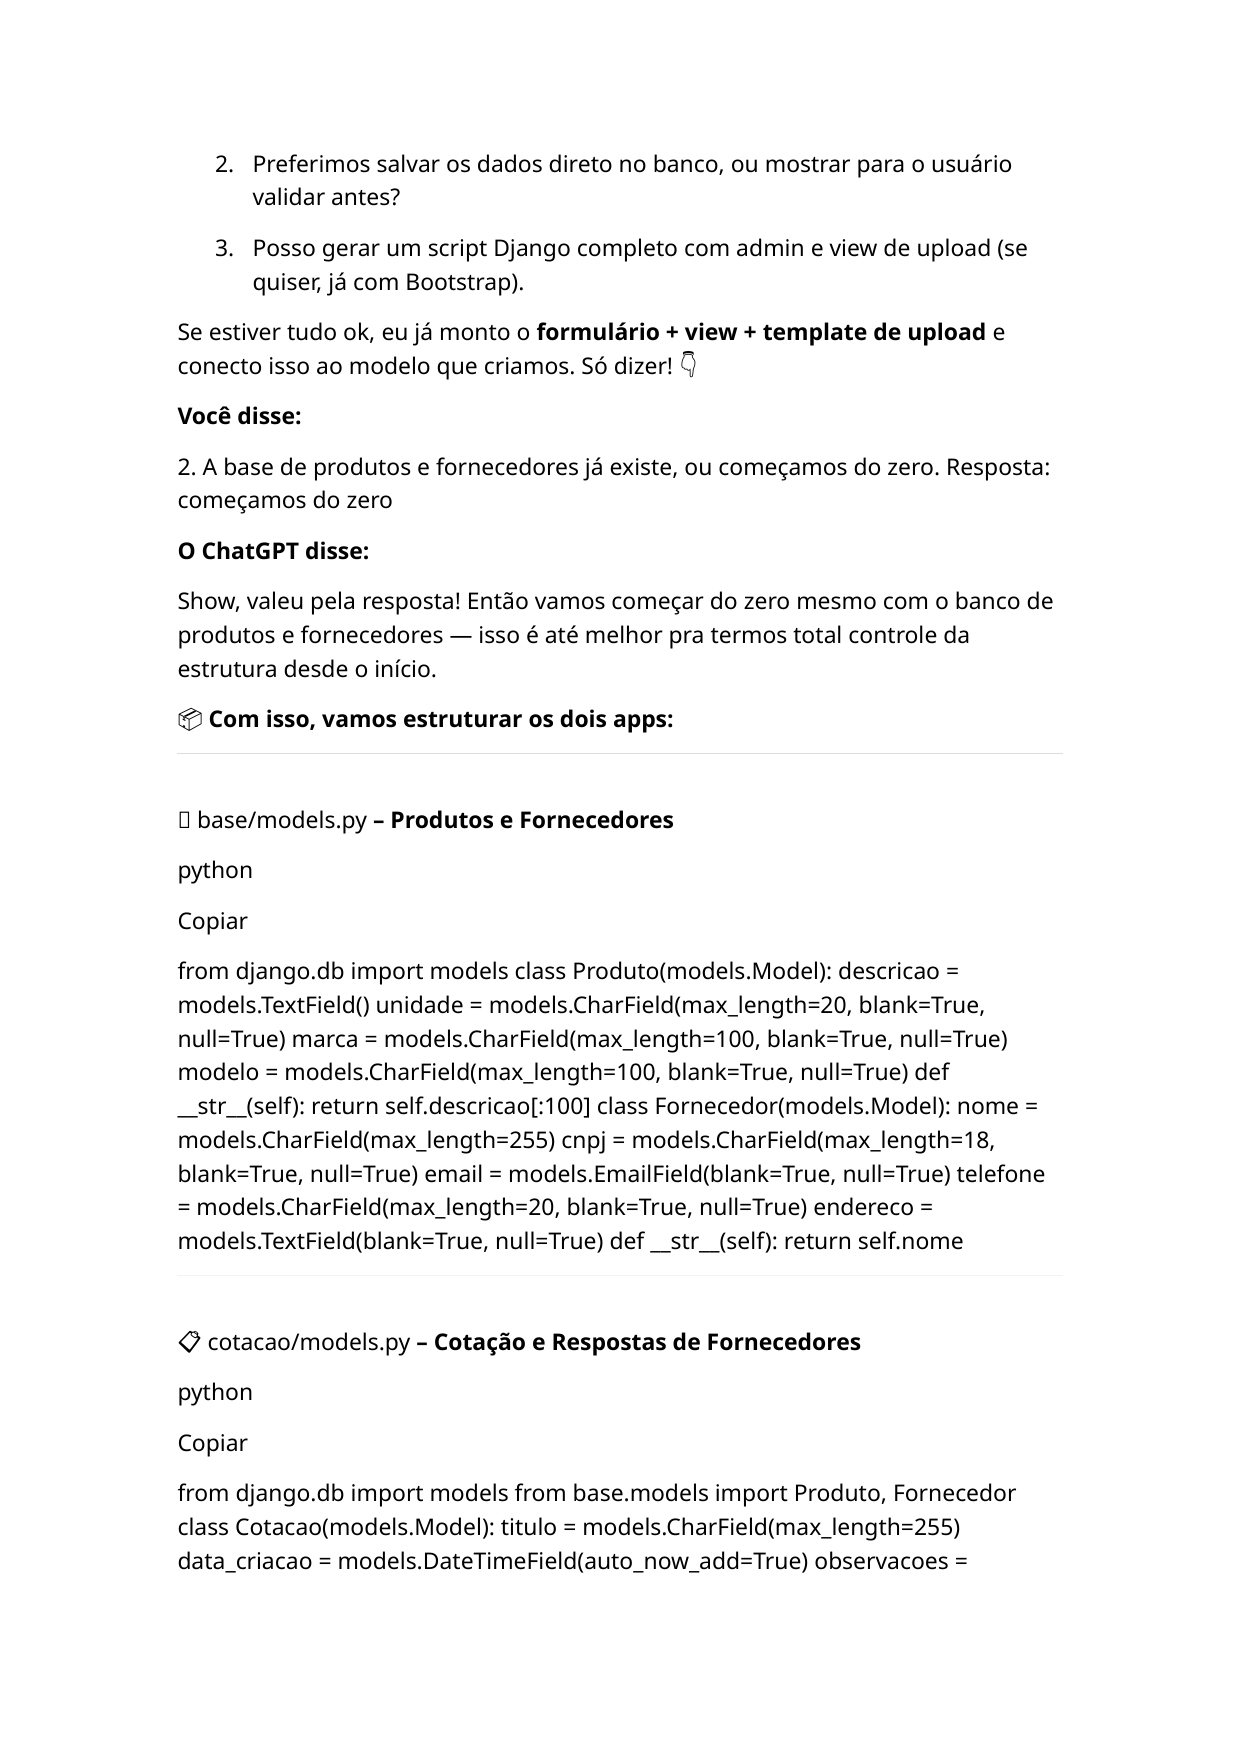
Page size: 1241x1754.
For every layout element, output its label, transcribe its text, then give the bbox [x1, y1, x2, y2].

list Preferimos salvar os dados direto no banco, ou mostrar para o usuário validar antes? [215, 148, 1063, 213]
text from django.db import models class Produto(models.Model): descricao = models.TextField() unidade = models.CharField(max_length=20, blank=True, null=True) marca = models.CharField(max_length=100, blank=True, null=True) modelo = models.CharField(max_length=100, blank=True, null=True) def __str__(self): return self.descricao[:100] class Fornecedor(models.Model): nome = models.CharField(max_length=255) cnpj = models.CharField(max_length=18, blank=True, null=True) email = models.EmailField(blank=True, null=True) telefone = models.CharField(max_length=20, blank=True, null=True) endereco = models.TextField(blank=True, null=True) def __str__(self): return self.nome [177, 955, 1063, 1256]
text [177, 1477, 1063, 1576]
text Copiar [177, 1427, 1063, 1458]
text python [177, 854, 1063, 886]
text O ChatGPT disse: [177, 535, 1063, 566]
text 2. A base de produtos e fornecedores já existe, ou começamos do zero. Resposta: começamos do zero [177, 451, 1063, 516]
text Você disse: [177, 400, 1063, 431]
list Posso gerar um script Django completo com admin e view de upload (se quiser, já com Bootstrap). [215, 232, 1063, 297]
text python [177, 1376, 1063, 1408]
text Show, valeu pela resposta! Então vamos começar do zero mesmo com o banco de produtos e fornecedores — isso é até melhor pra termos total controle da estrutura desde o início. [177, 585, 1063, 684]
text 📦 Com isso, vamos estruturar os dois apps: [177, 703, 1063, 734]
text 📋 cotacao/models.py – Cotação e Respostas de Fornecedores [177, 1326, 1063, 1357]
text Se estiver tudo ok, eu já monto o formulário + view + template de upload e conecto isso ao modelo que criamos. Só dizer! 👇 [177, 316, 1063, 381]
text Copiar [177, 905, 1063, 936]
text 🧱 base/models.py – Produtos e Fornecedores [177, 804, 1063, 835]
